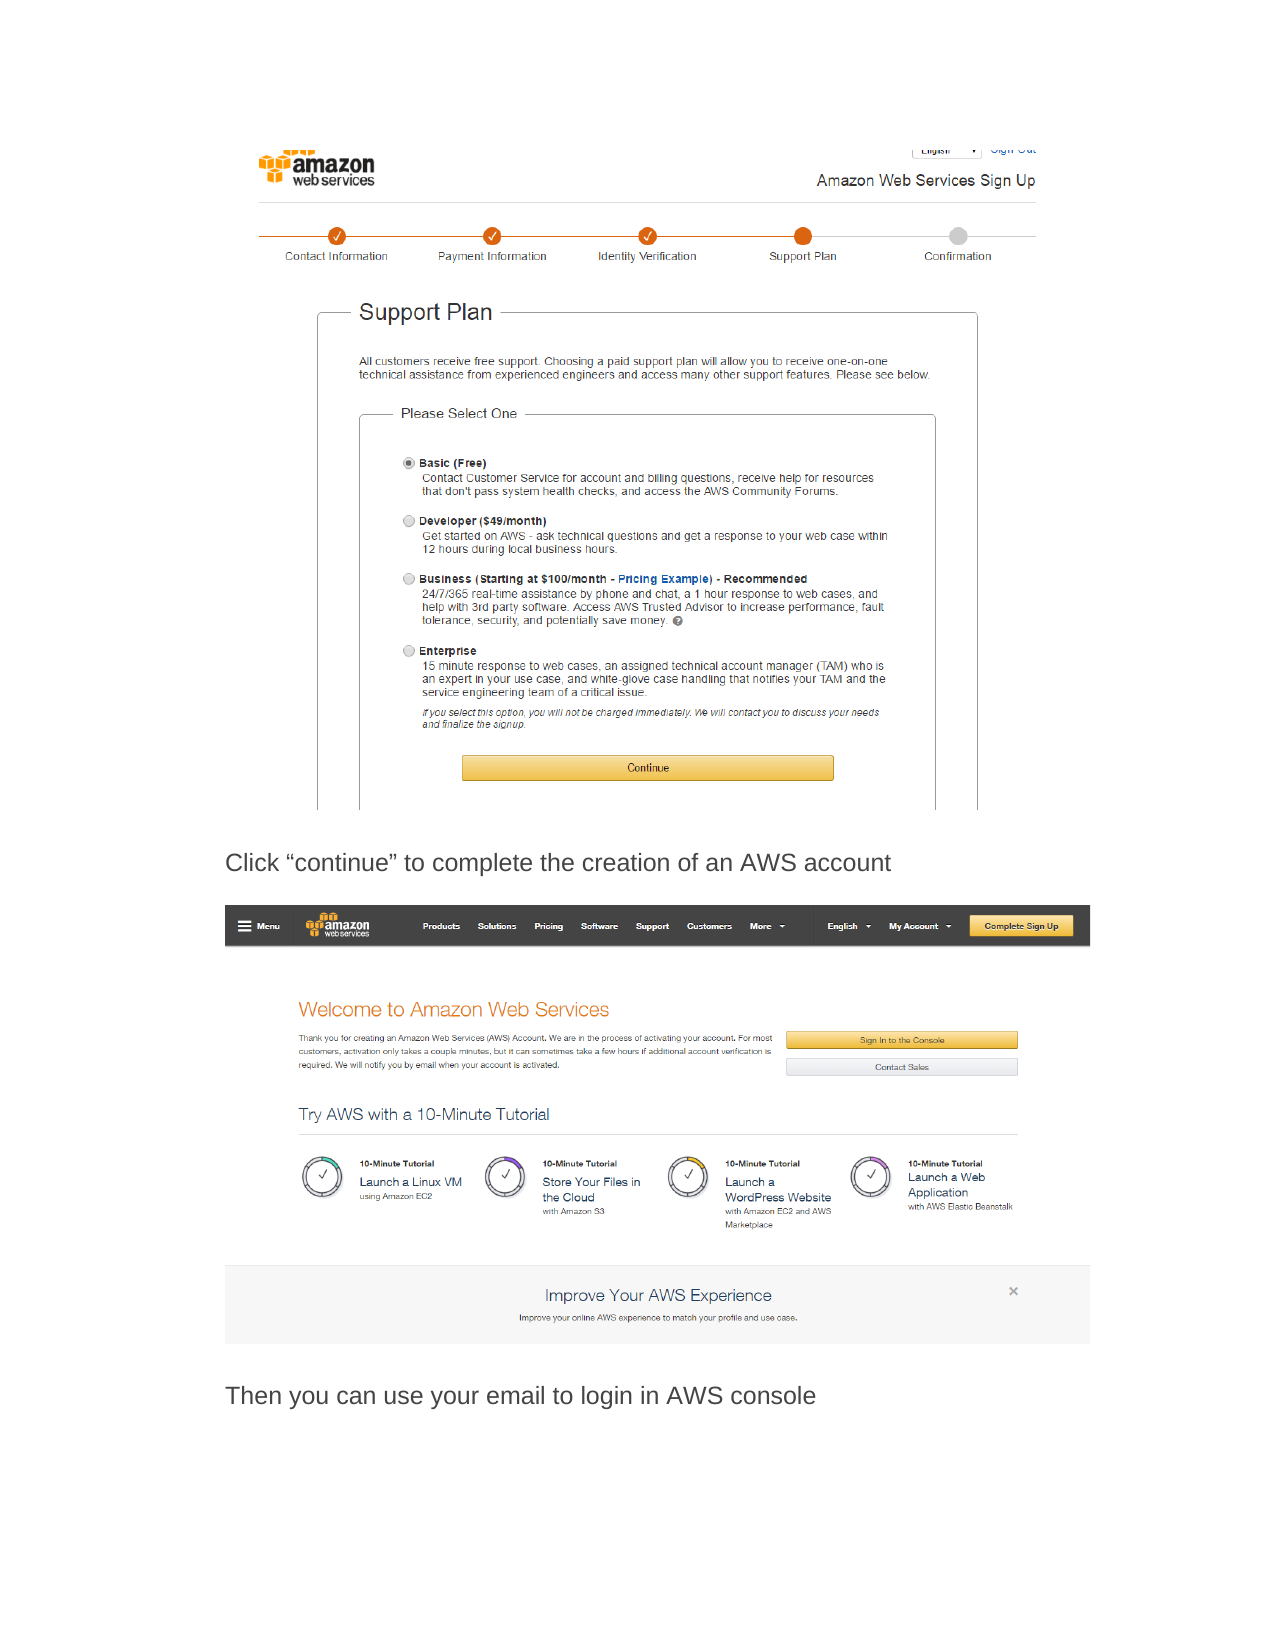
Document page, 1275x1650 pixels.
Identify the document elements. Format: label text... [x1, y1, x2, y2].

text Then you can use your email to login in AWS console [225, 1372, 1125, 1410]
text Click “continue” to complete the creation of an AWS account [225, 839, 1125, 876]
picture [225, 150, 1091, 810]
picture [225, 905, 1091, 1344]
